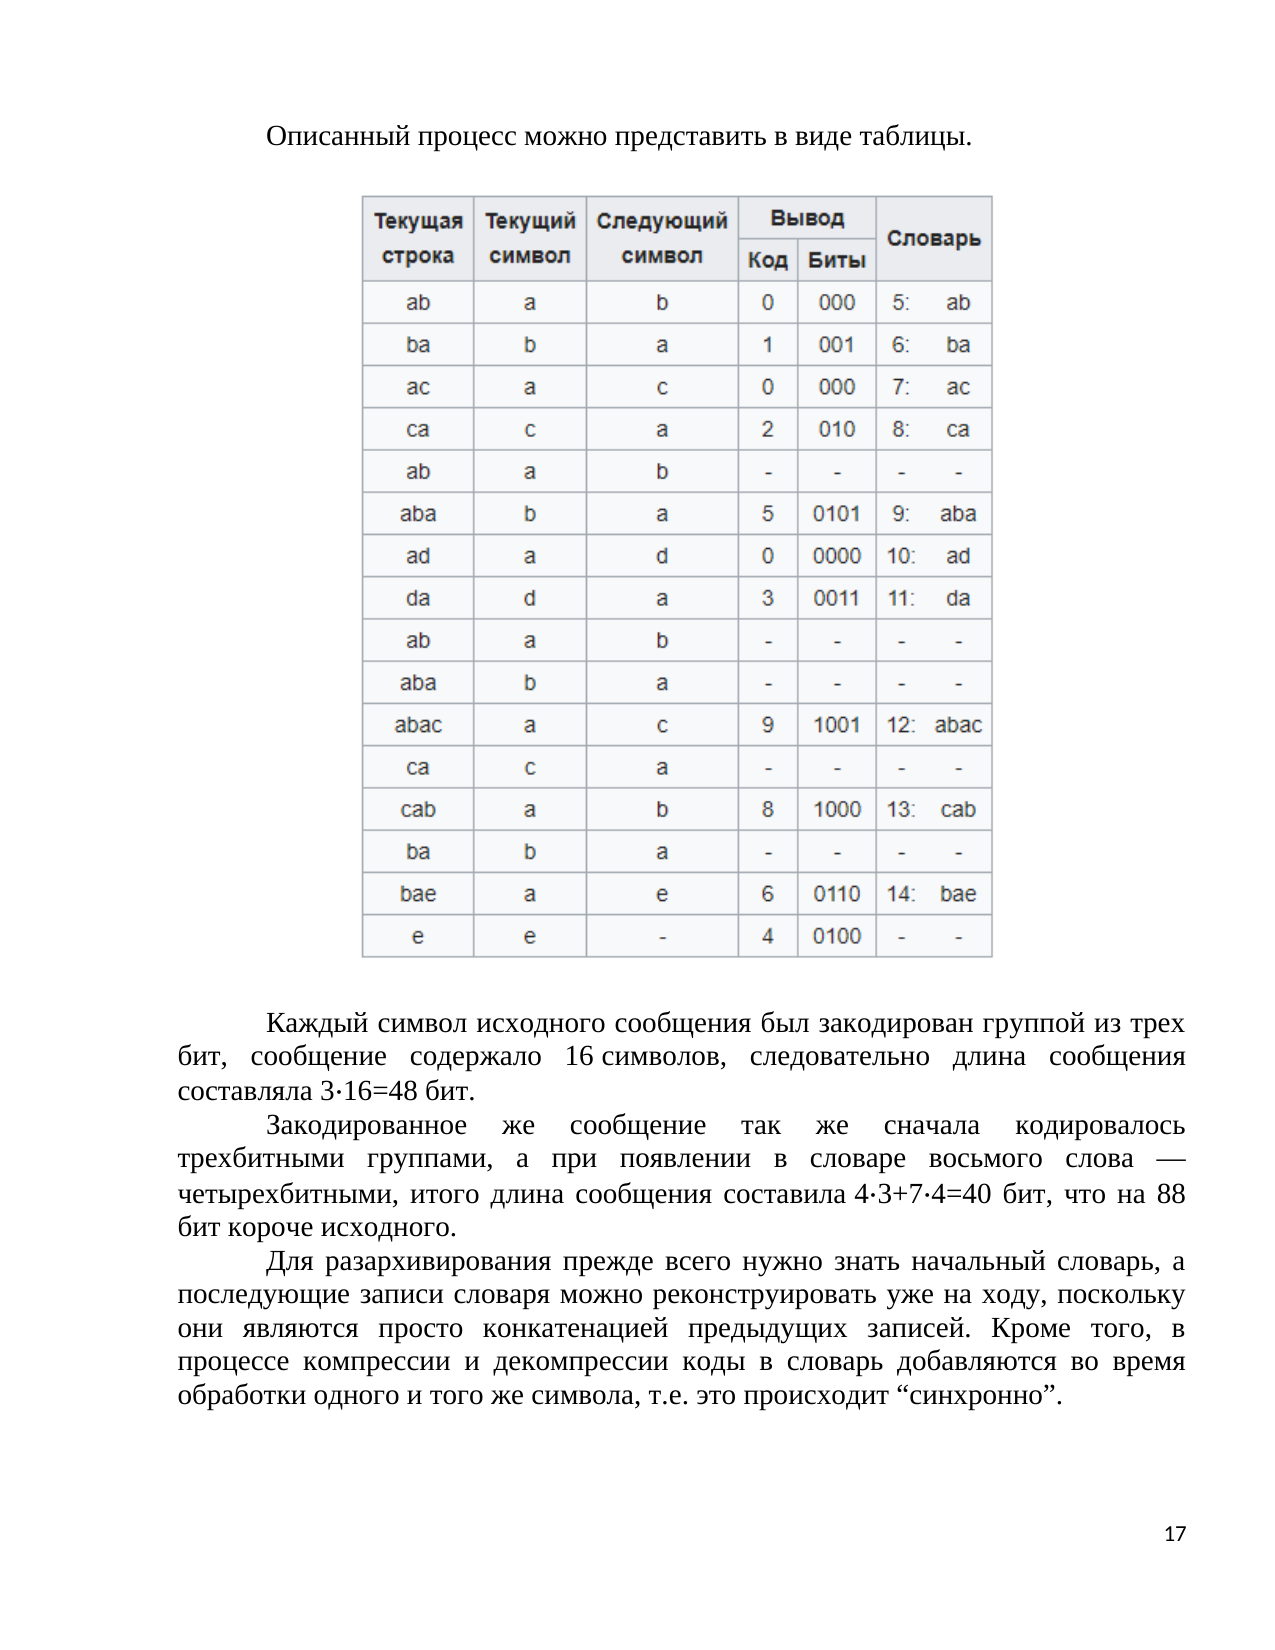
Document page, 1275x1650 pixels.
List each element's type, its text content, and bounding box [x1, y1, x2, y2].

text Каждый символ исходного сообщения был закодирован группой из трех бит, сообщение содержало 16 символов, следовательно длина сообщения составляла 3⋅16=48 бит. [177, 1005, 1186, 1107]
text Для разархивирования прежде всего нужно знать начальный словарь, а последующие записи словаря можно реконструировать уже на ходу, поскольку они являются просто конкатенацией предыдущих записей. Кроме того, в процессе компрессии и декомпрессии коды в словарь добавляются во время обработки одного и того же символа, т.е. это происходит “синхронно”. [177, 1243, 1186, 1411]
picture [348, 185, 1015, 972]
text Описанный процесс можно представить в виде таблицы. [177, 118, 1186, 152]
text Закодированное же сообщение так же сначала кодировалось трехбитными группами, а при появлении в словаре восьмого слова — четырехбитными, итого длина сообщения составила 4⋅3+7⋅4=40 бит, что на 88 бит короче исходного. [177, 1107, 1186, 1243]
